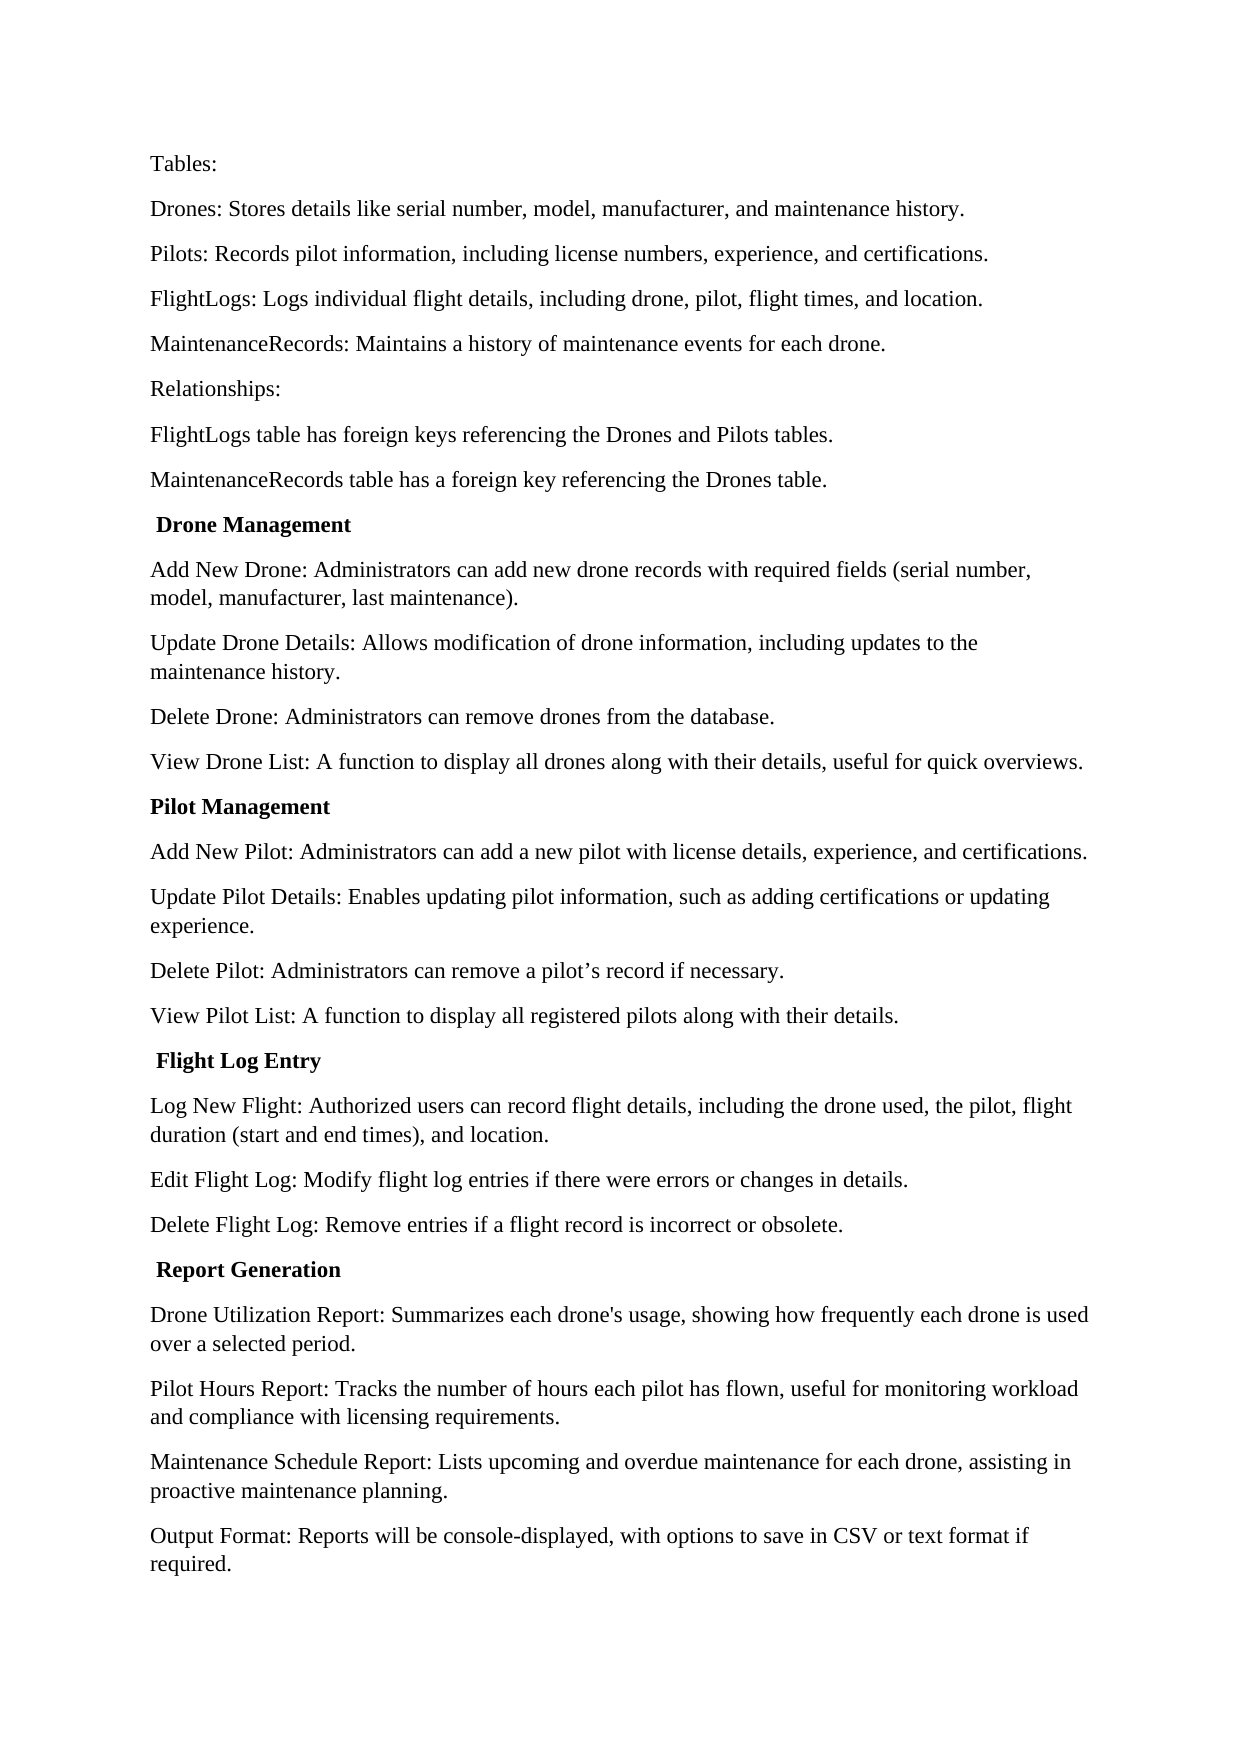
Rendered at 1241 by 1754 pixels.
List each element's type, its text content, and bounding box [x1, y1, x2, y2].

text Drone Management [150, 511, 1090, 537]
text Delete Flight Log: Remove entries if a flight record is incorrect or obsolete. [150, 1211, 1090, 1237]
text Drones: Stores details like serial number, model, manufacturer, and maintenance history. [150, 195, 1090, 221]
text MaintenanceRecords table has a foreign key referencing the Drones table. [150, 466, 1090, 492]
text FlightLogs: Logs individual flight details, including drone, pilot, flight times, and location. [150, 285, 1090, 312]
text Flight Log Entry [150, 1047, 1090, 1073]
text Delete Pilot: Administrators can remove a pilot’s record if necessary. [150, 957, 1090, 983]
text Maintenance Schedule Report: Lists upcoming and overdue maintenance for each drone, assisting in proactive maintenance planning. [150, 1448, 1090, 1503]
text Log New Flight: Authorized users can record flight details, including the drone used, the pilot, flight duration (start and end times), and location. [150, 1092, 1090, 1147]
text Pilot Management [150, 793, 1090, 819]
text MaintenanceRecords: Maintains a history of maintenance events for each drone. [150, 330, 1090, 357]
text View Pilot List: A function to display all registered pilots along with their details. [150, 1002, 1090, 1028]
text Add New Pilot: Administrators can add a new pilot with license details, experience, and certifications. [150, 838, 1090, 865]
text View Drone List: A function to display all drones along with their details, useful for quick overviews. [150, 748, 1090, 774]
text Add New Drone: Administrators can add new drone records with required fields (serial number, model, manufacturer, last maintenance). [150, 556, 1090, 611]
text Pilot Hours Report: Tracks the number of hours each pilot has flown, useful for monitoring workload and compliance with licensing requirements. [150, 1375, 1090, 1429]
text Update Drone Details: Allows modification of drone information, including updates to the maintenance history. [150, 629, 1090, 684]
text Update Pilot Details: Enables updating pilot information, such as adding certifications or updating experience. [150, 883, 1090, 938]
text Drone Utilization Report: Summarizes each drone's usage, showing how frequently each drone is used over a selected period. [150, 1301, 1090, 1356]
text Delete Drone: Administrators can remove drones from the database. [150, 703, 1090, 729]
text Edit Flight Log: Modify flight log entries if there were errors or changes in details. [150, 1166, 1090, 1192]
text Pilots: Records pilot information, including license numbers, experience, and certifications. [150, 240, 1090, 267]
text Tables: [150, 150, 1090, 176]
text FlightLogs table has foreign keys referencing the Drones and Pilots tables. [150, 421, 1090, 447]
text Report Generation [150, 1256, 1090, 1282]
text Output Format: Reports will be console-displayed, with options to save in CSV or text format if required. [150, 1522, 1090, 1577]
text Relationships: [150, 376, 1090, 402]
